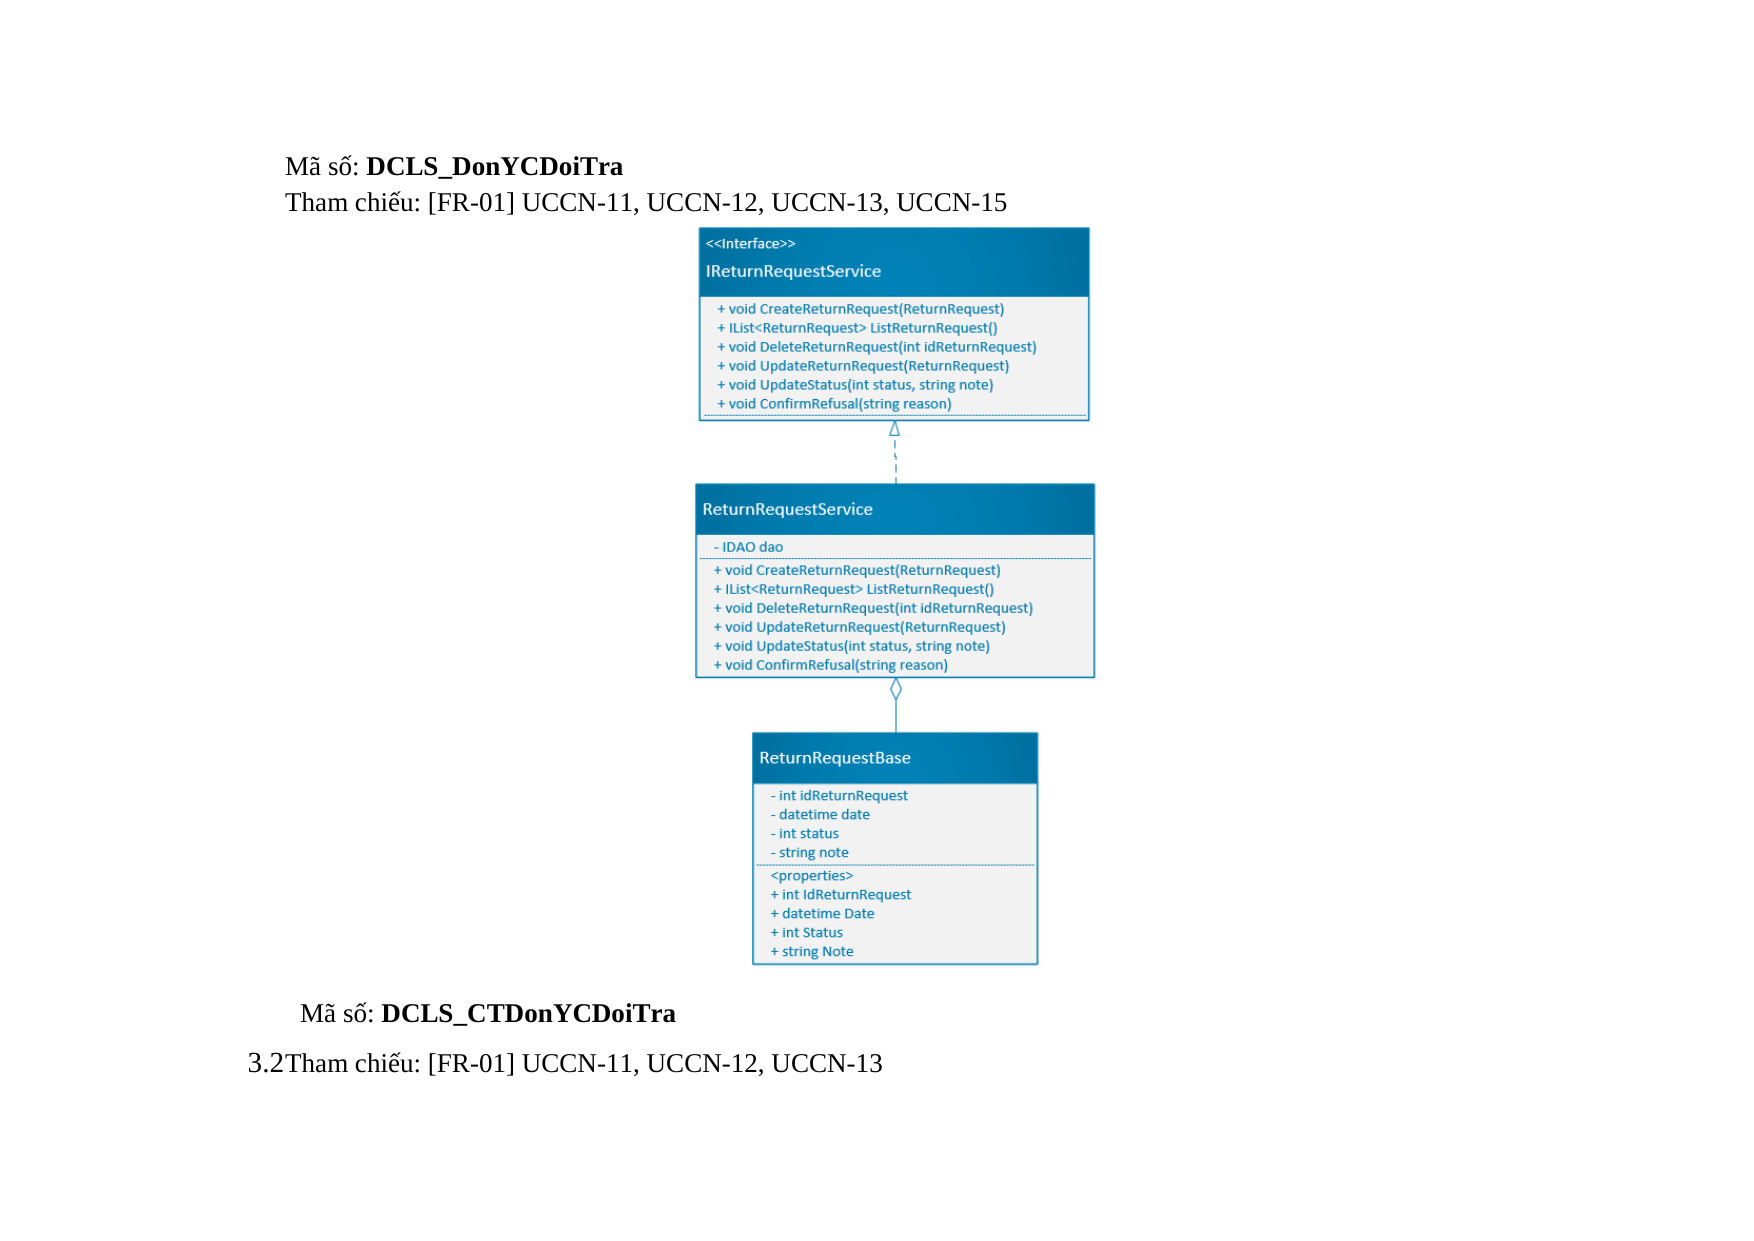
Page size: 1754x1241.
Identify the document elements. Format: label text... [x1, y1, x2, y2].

list Mã số: DCLS_DonYCDoiTra [285, 150, 1604, 181]
list Tham chiếu: [FR-01] UCCN-11, UCCN-12, UCCN-13, UCCN-15 [285, 186, 1604, 217]
text Tham chiếu: [FR-01] UCCN-11, UCCN-12, UCCN-13 [247, 1045, 1604, 1079]
title Mã số: DCLS_CTDonYCDoiTra [300, 997, 1604, 1028]
